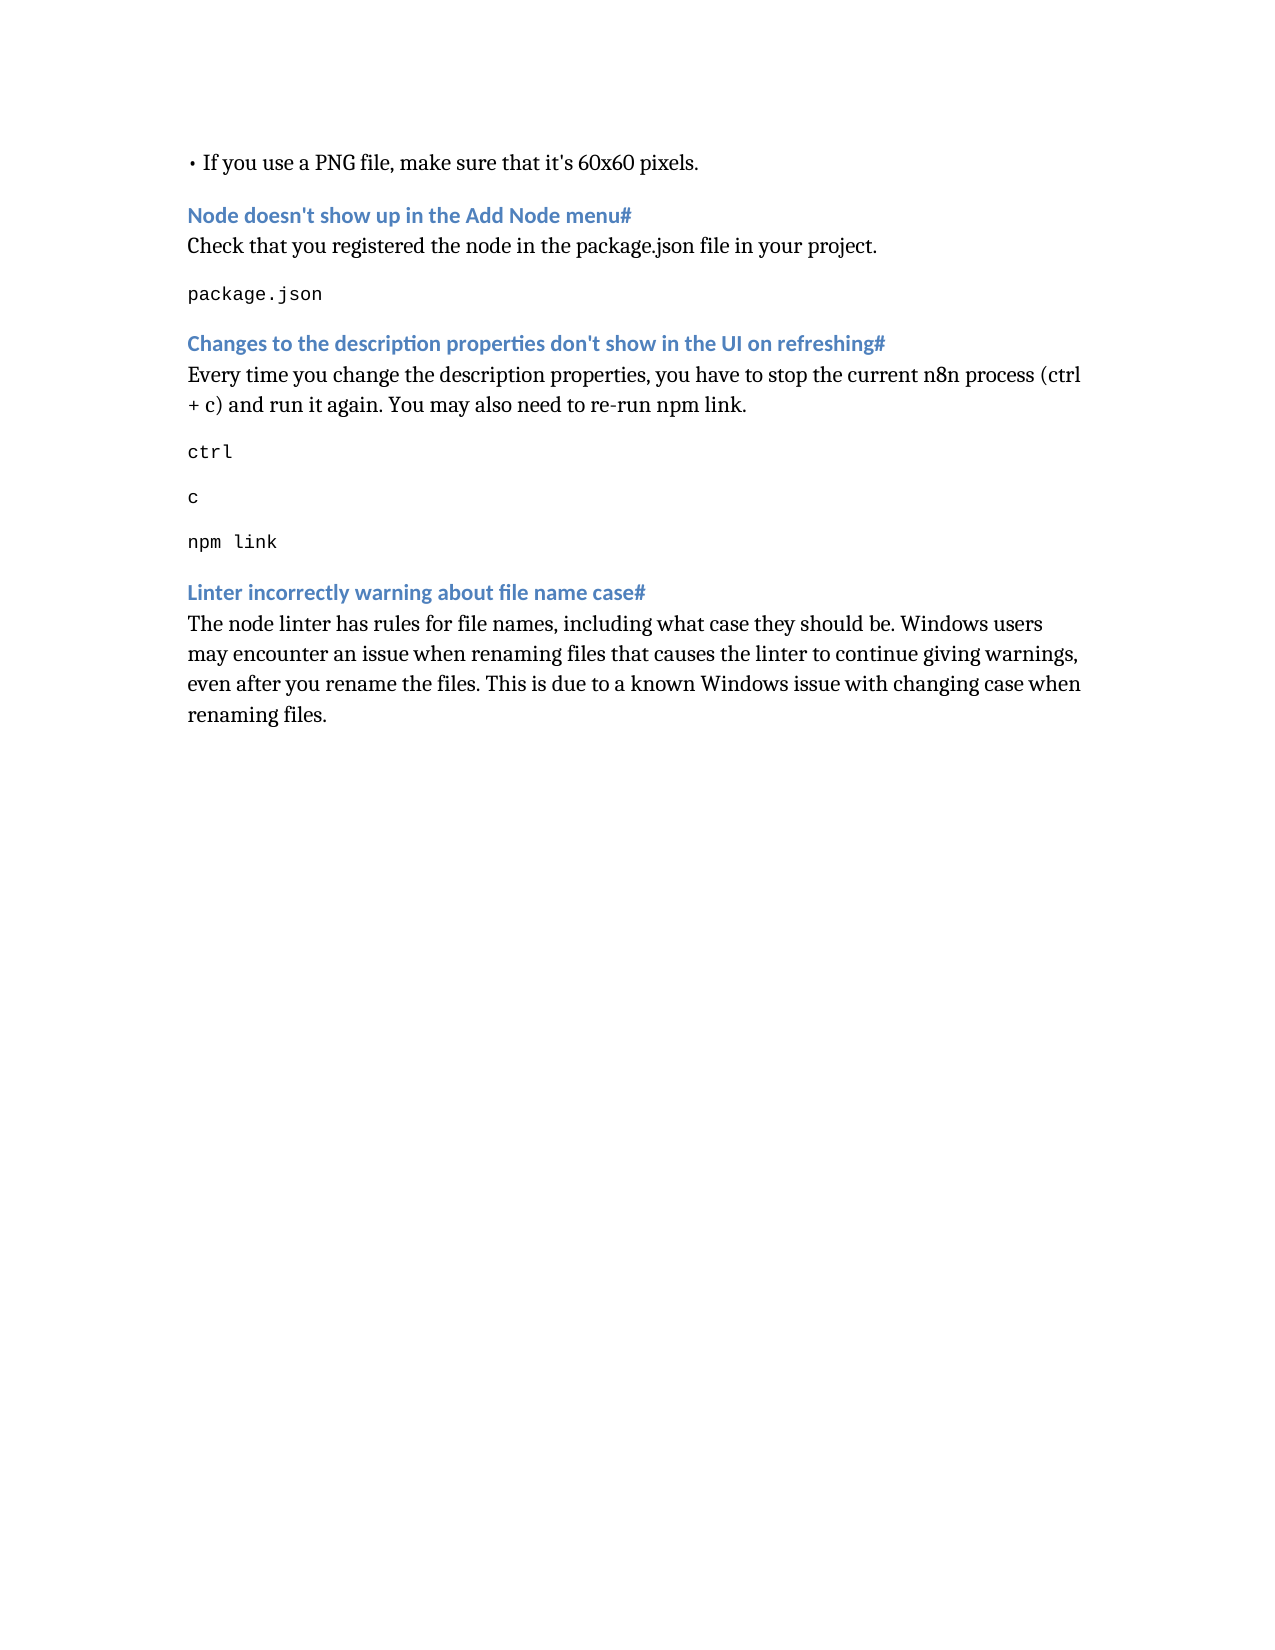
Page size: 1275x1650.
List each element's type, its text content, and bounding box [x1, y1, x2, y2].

subtitle Node doesn't show up in the Add Node menu# [187, 201, 1087, 229]
subtitle Changes to the description properties don't show in the UI on refreshing# [187, 329, 1087, 357]
text c [187, 488, 1087, 509]
text npm link [187, 533, 1087, 554]
subtitle Linter incorrectly warning about file name case# [187, 578, 1087, 607]
text Every time you change the description properties, you have to stop the current n8n process (ctrl + c) and run it again. You may also need to re-run npm link. [187, 362, 1087, 418]
text ctrl [187, 443, 1087, 464]
text package.json [187, 284, 1087, 306]
text Check that you registered the node in the package.json file in your project. [187, 233, 1087, 259]
text The node linter has rules for file names, including what case they should be. Windows users may encounter an issue when renaming files that causes the linter to continue giving warnings, even after you rename the files. This is due to a known Windows issue with changing case when renaming files. [187, 611, 1087, 728]
text • If you use a PNG file, make sure that it's 60x60 pixels. [187, 150, 1087, 176]
